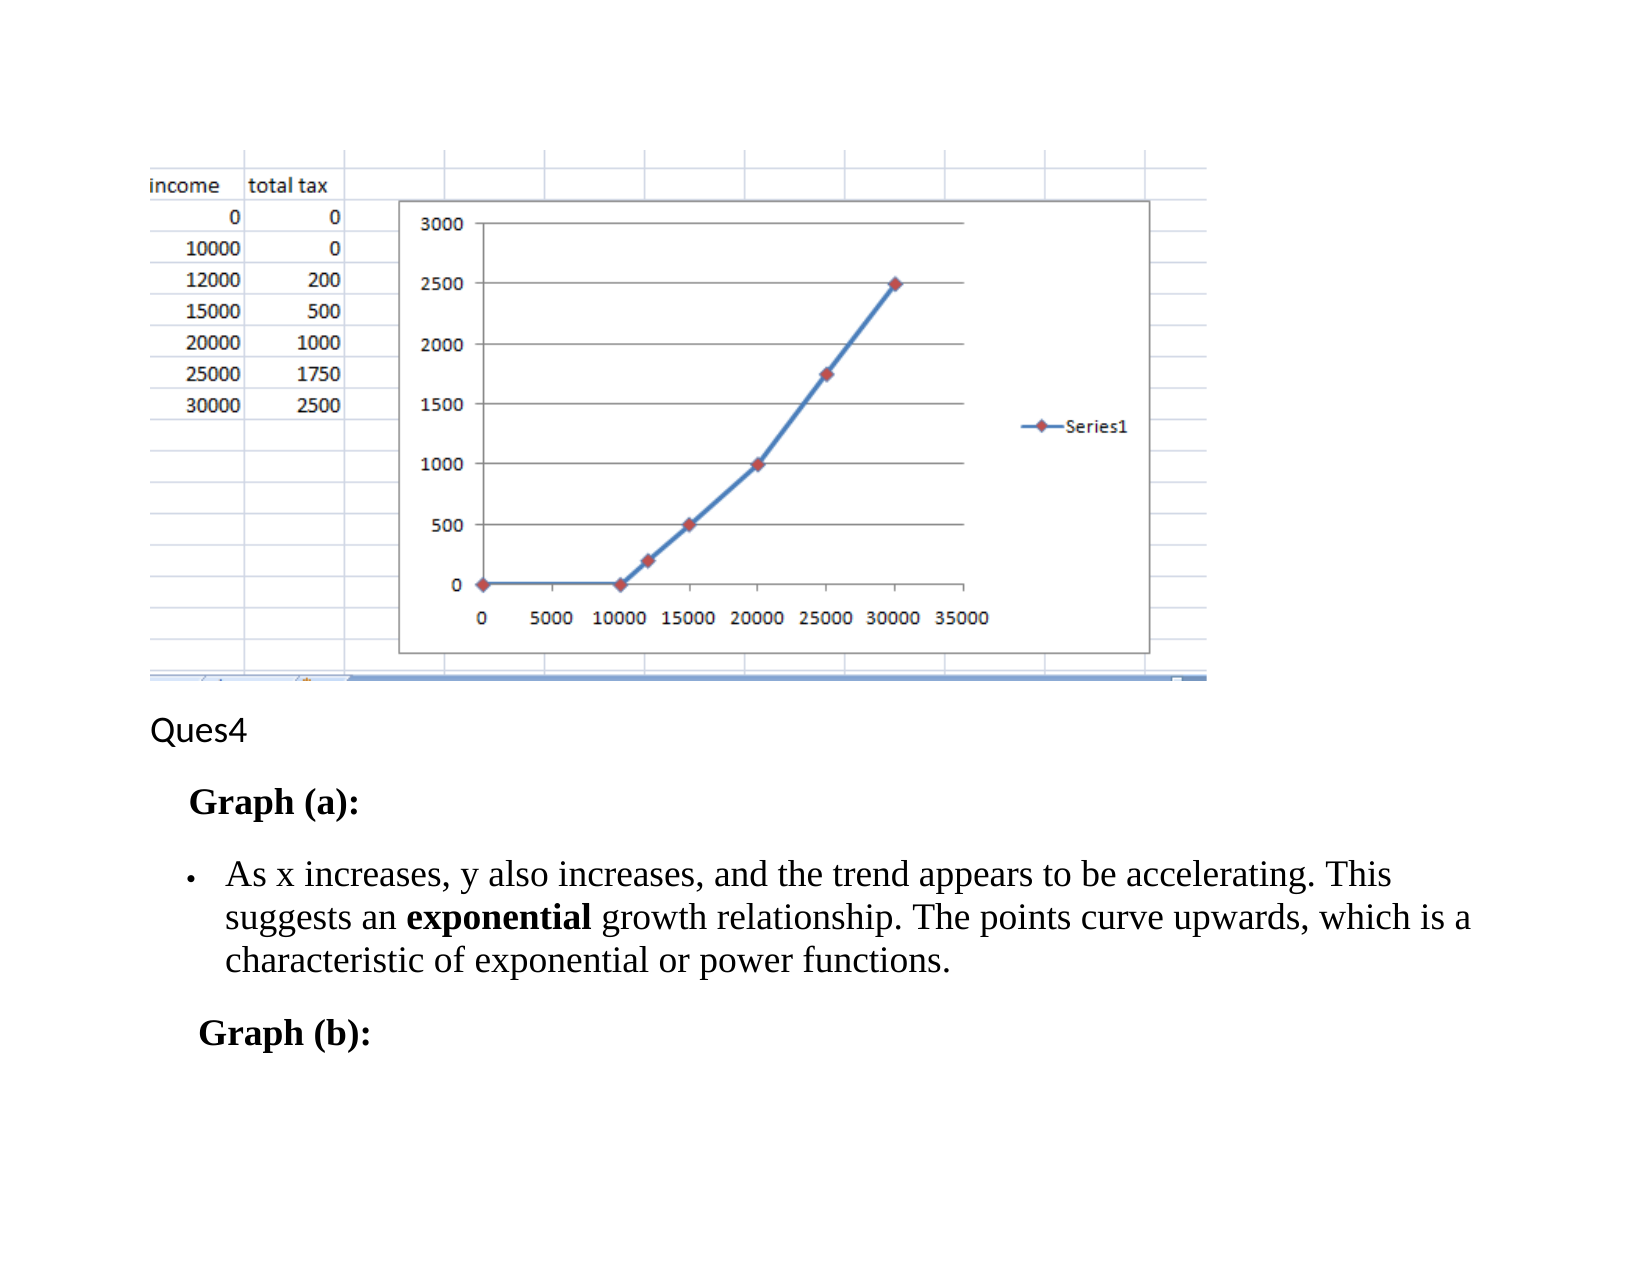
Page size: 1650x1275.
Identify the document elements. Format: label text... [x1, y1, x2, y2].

list As x increases, y also increases, and the trend appears to be accelerating. This suggests an exponential growth relationship. The points curve upwards, which is a characteristic of exponential or power functions. [187, 851, 1500, 981]
text  Graph (b): [150, 1010, 1500, 1053]
picture [150, 150, 1207, 681]
text Ques4 [150, 706, 1500, 751]
text  Graph (a): [150, 779, 1500, 822]
